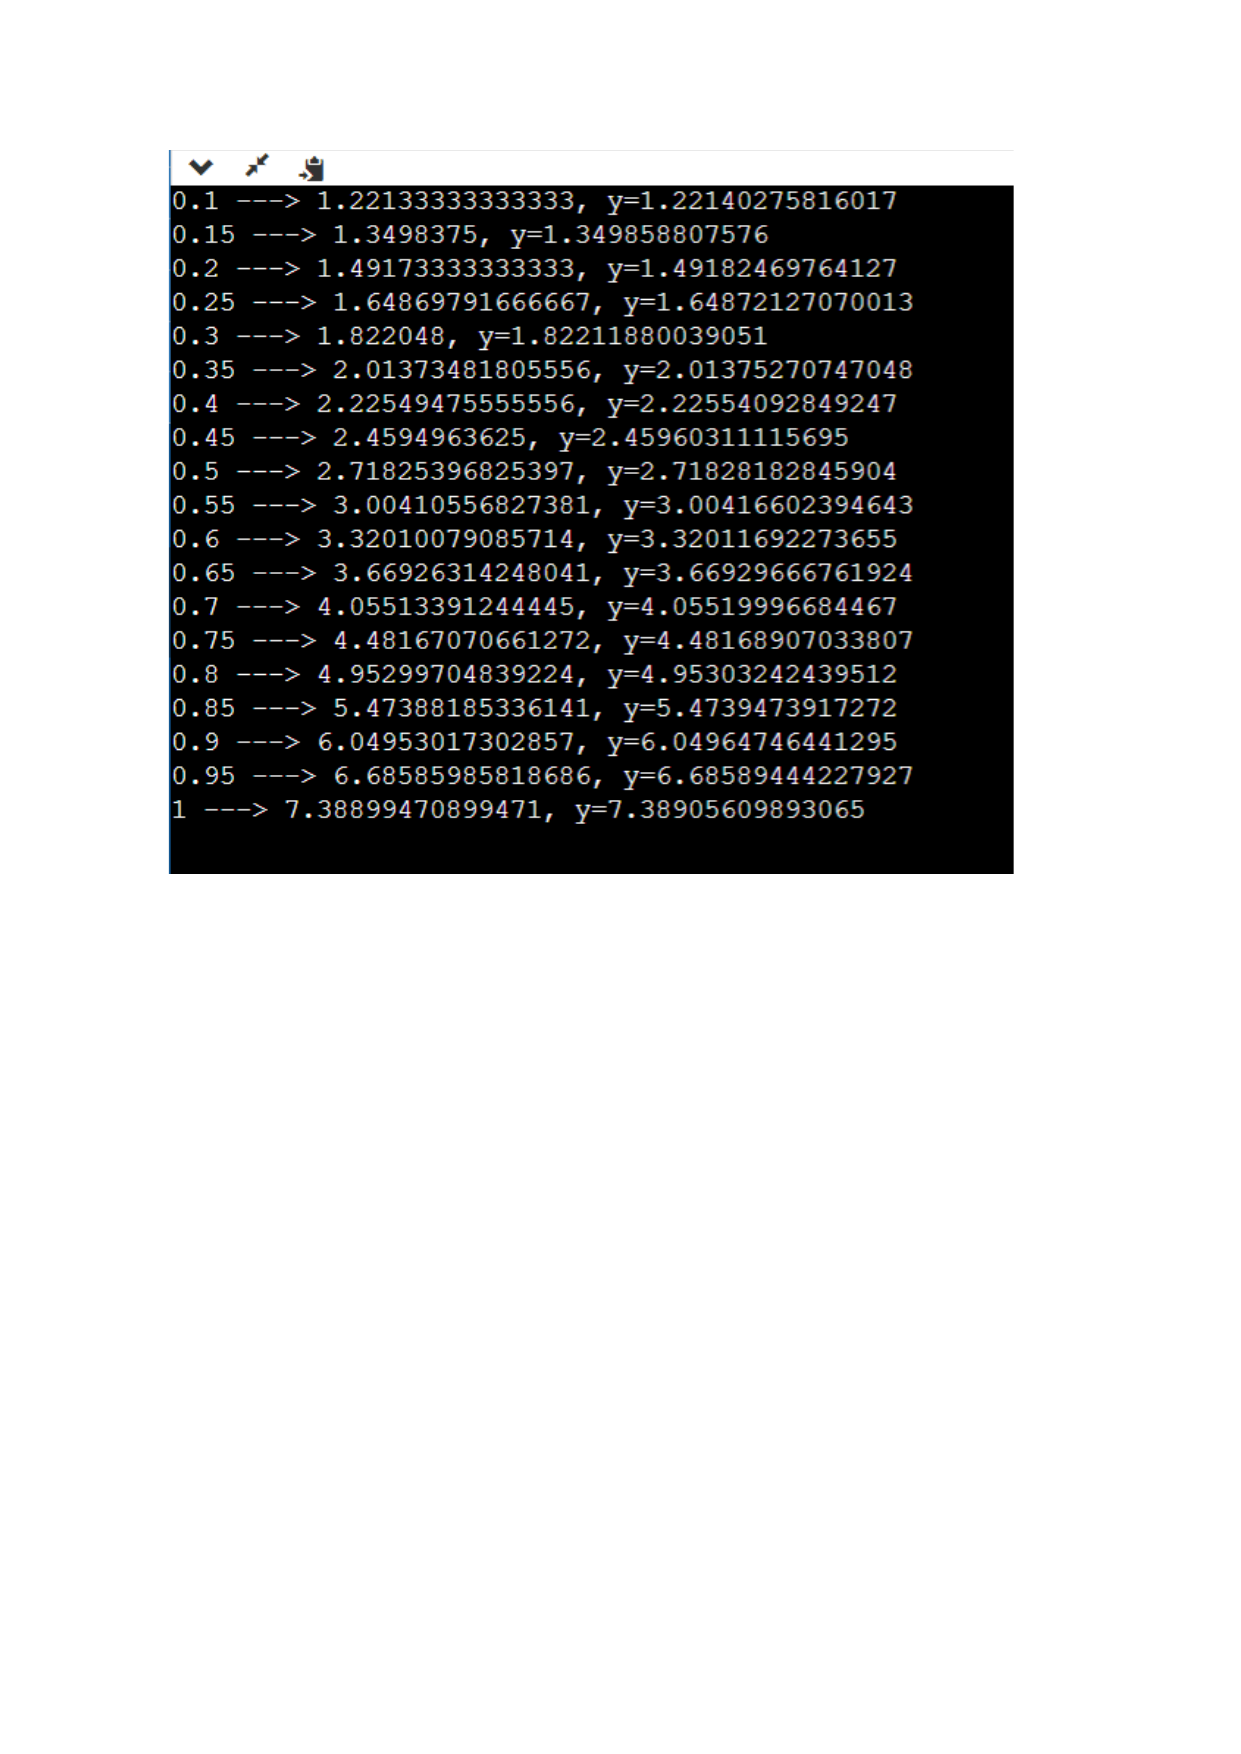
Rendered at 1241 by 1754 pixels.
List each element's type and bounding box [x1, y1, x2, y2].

picture [168, 150, 1014, 874]
